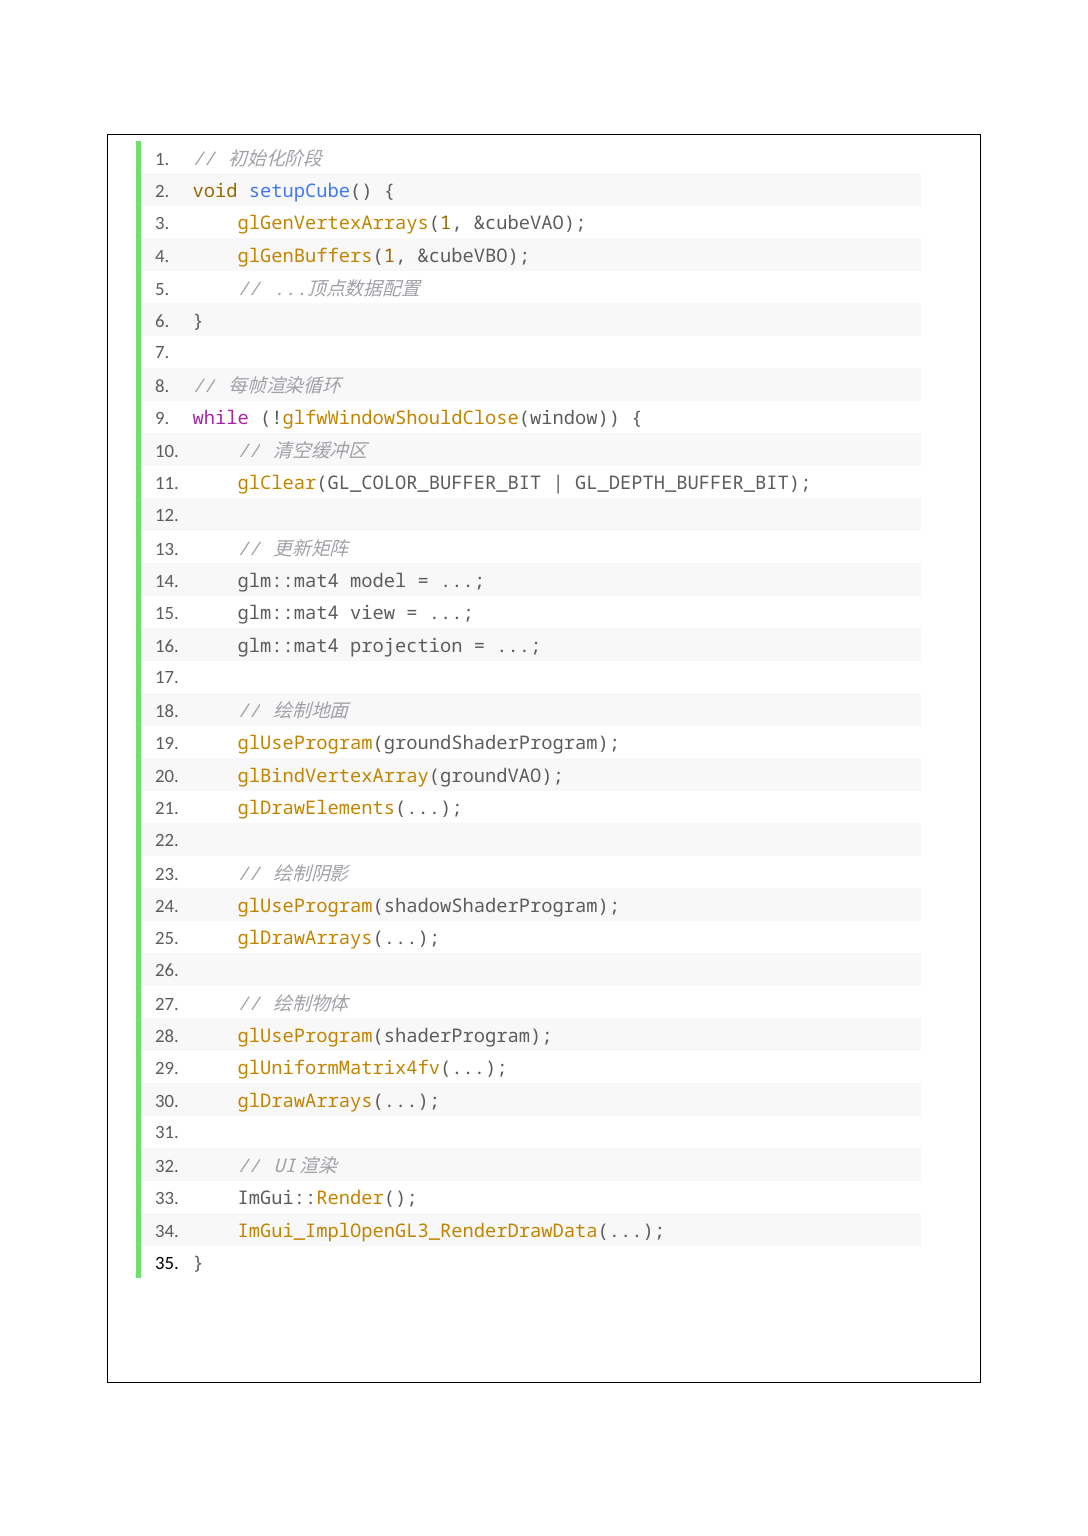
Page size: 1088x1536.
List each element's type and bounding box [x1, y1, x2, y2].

table_cell [108, 135, 980, 1382]
